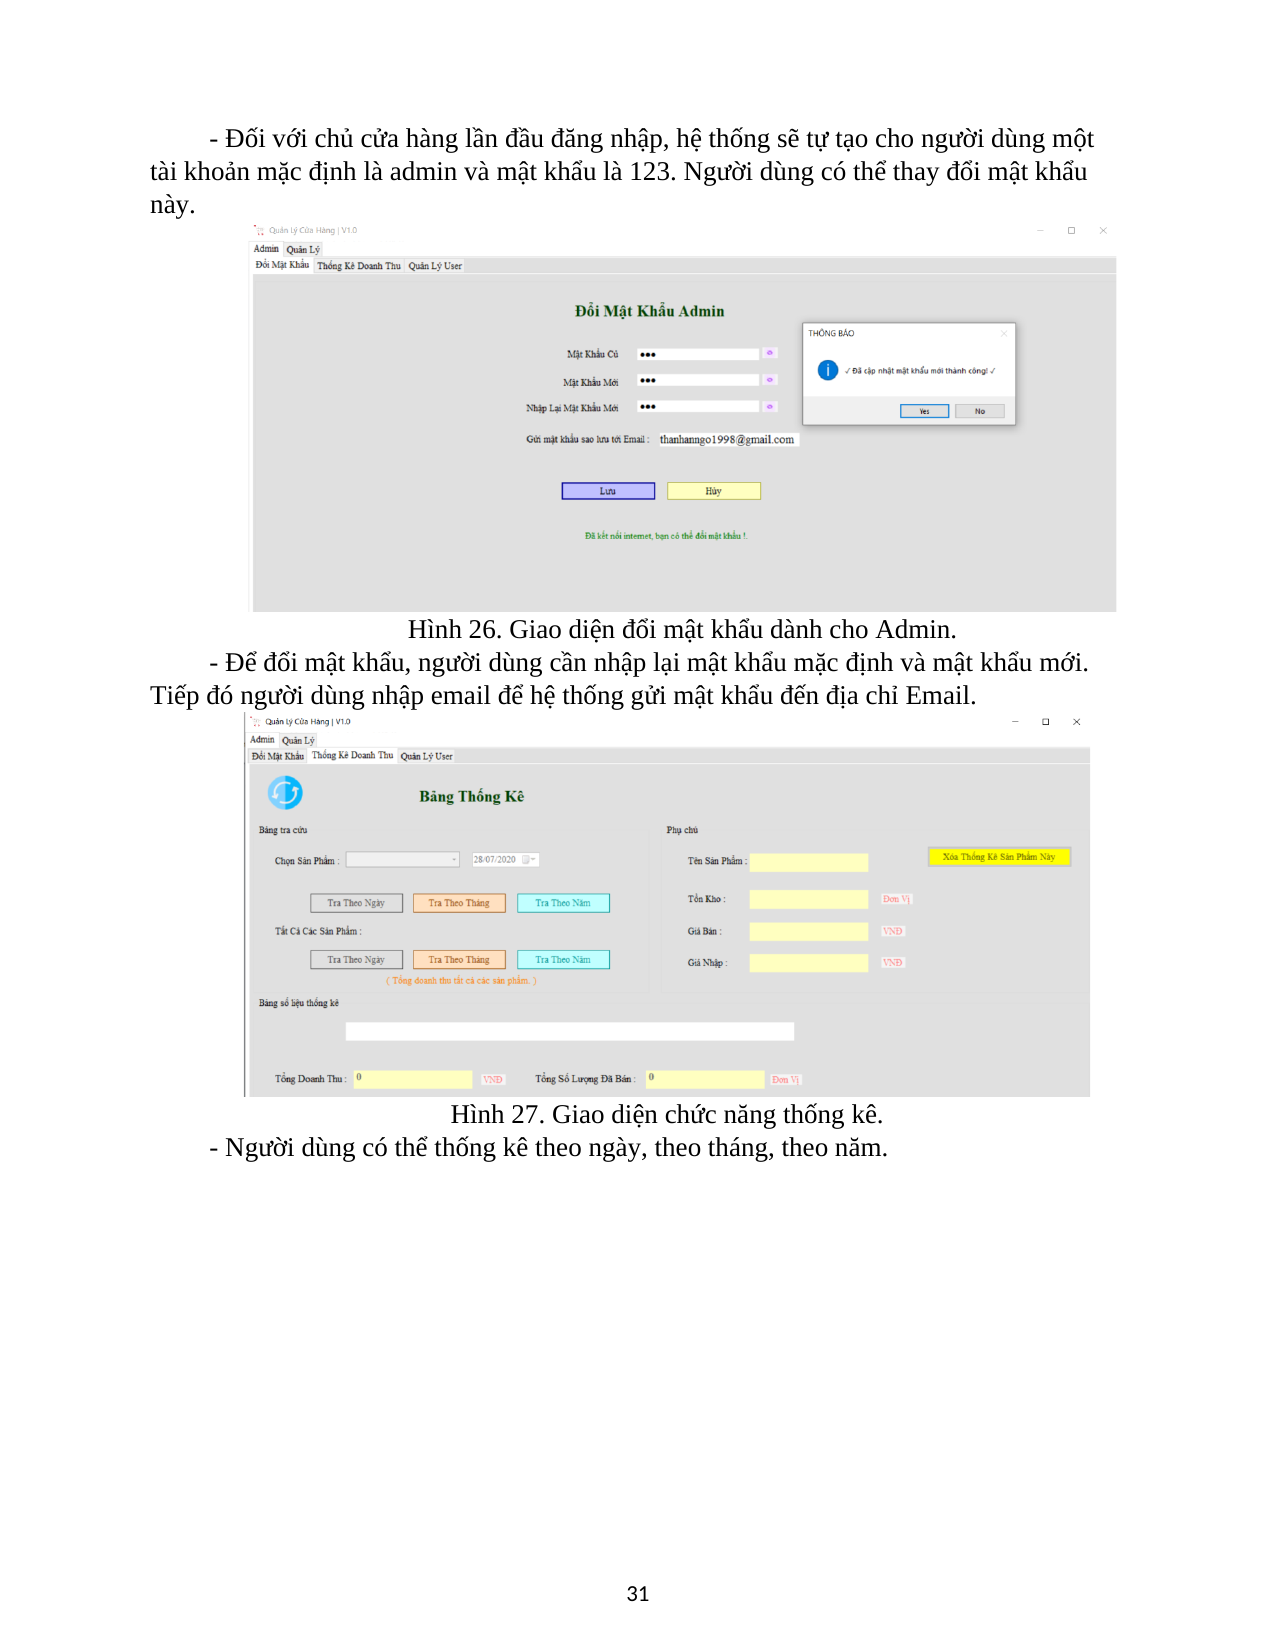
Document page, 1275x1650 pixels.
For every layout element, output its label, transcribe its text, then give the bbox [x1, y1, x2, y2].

list Hình 26. Giao diện đổi mật khẩu dành cho Admin. [240, 613, 1125, 644]
list Đối với chủ cửa hàng lần đầu đăng nhập, hệ thống sẽ tự tạo cho người dùng một tài khoản mặc định là admin và mật khẩu là 123. Người dùng có thể thay đổi mật khẩu này. [150, 122, 1125, 219]
list Để đổi mật khẩu, người dùng cần nhập lại mật khẩu mặc định và mật khẩu mới. Tiếp đó người dùng nhập email để hệ thống gửi mật khẩu đến địa chỉ Email. [150, 646, 1125, 710]
picture [248, 220, 1117, 612]
list Hình 27. Giao diện chức năng thống kê. [209, 1098, 1125, 1129]
list Người dùng có thể thống kê theo ngày, theo tháng, theo năm. [150, 1131, 1125, 1162]
picture [243, 712, 1091, 1097]
